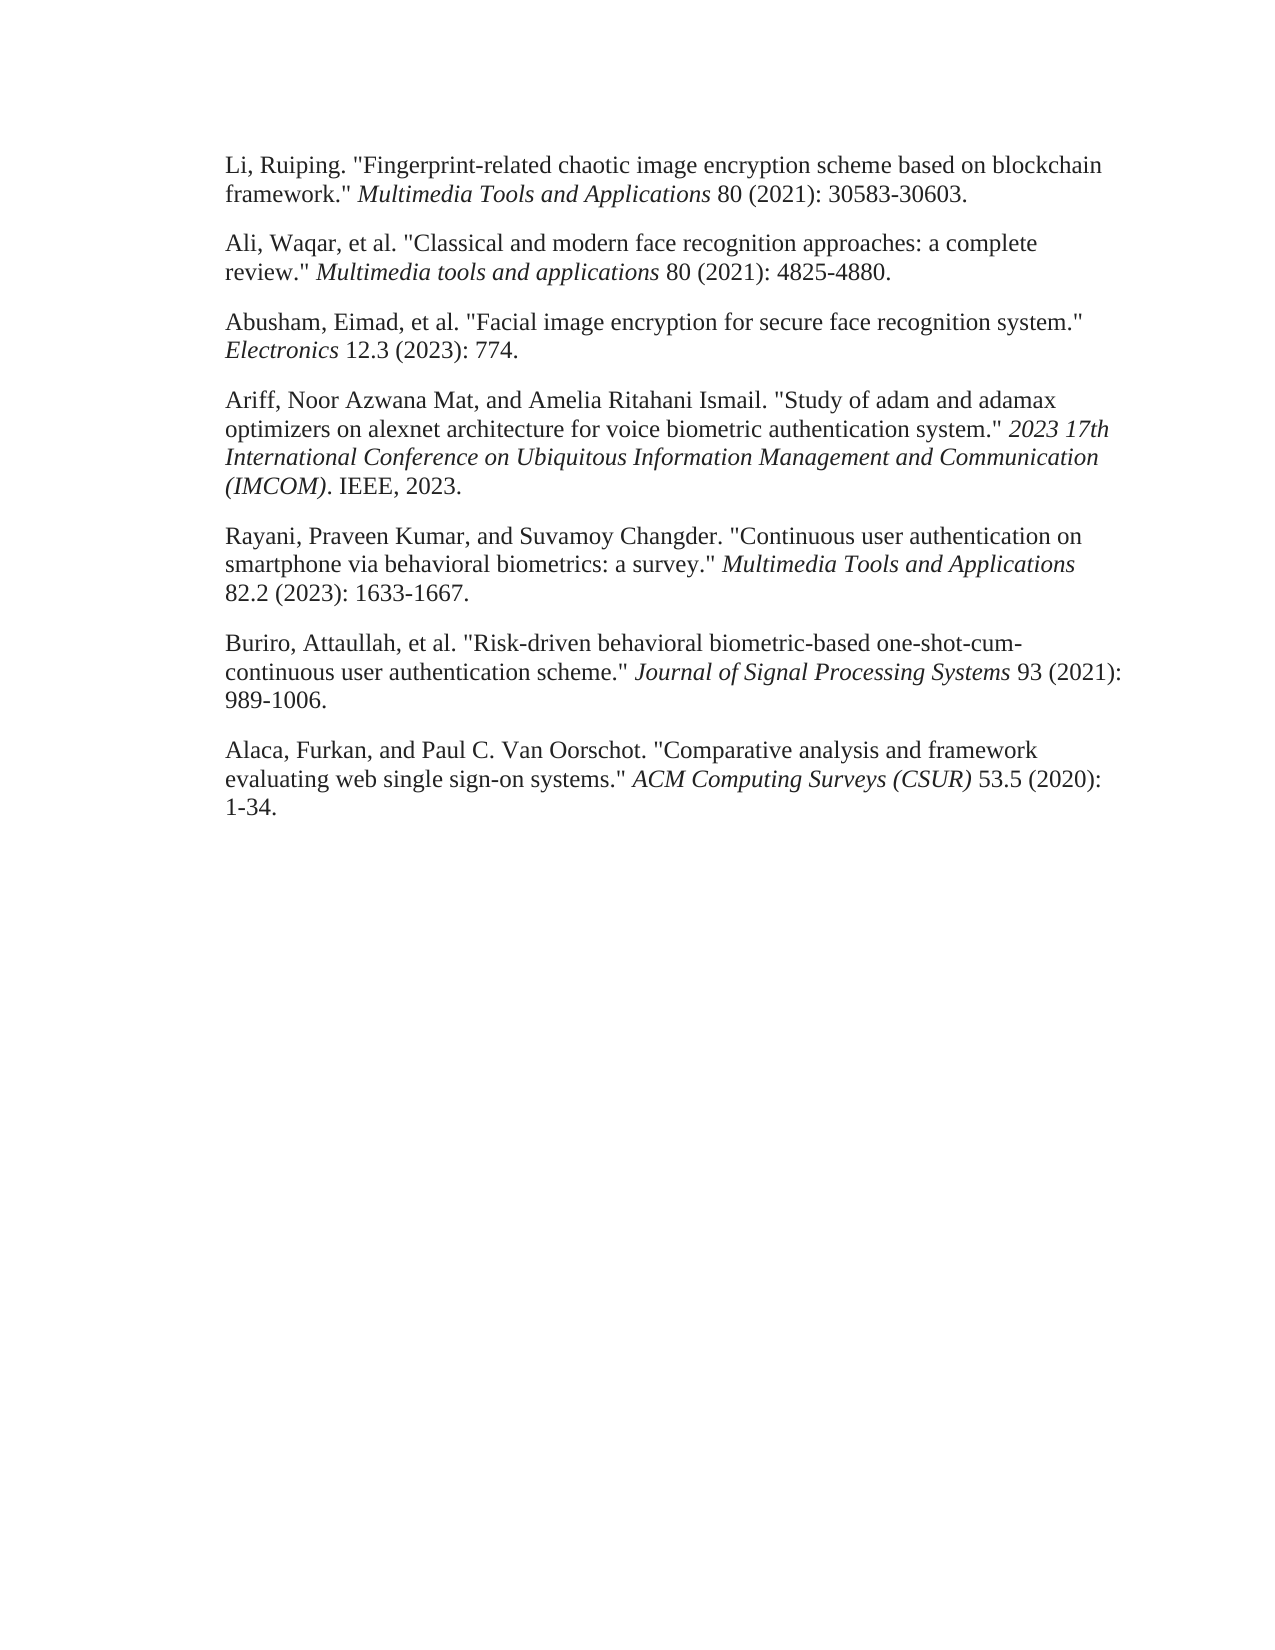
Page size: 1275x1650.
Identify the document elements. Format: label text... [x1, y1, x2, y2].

text Ali, Waqar, et al. "Classical and modern face recognition approaches: a complete review." Multimedia tools and applications 80 (2021): 4825-4880. [891, 228, 1125, 286]
text Rayani, Praveen Kumar, and Suvamoy Changder. "Continuous user authentication on smartphone via behavioral biometrics: a survey." Multimedia Tools and Applications 82.2 (2023): 1633-1667. [225, 521, 1125, 607]
text Abusham, Eimad, et al. "Facial image encryption for secure face recognition system." Electronics 12.3 (2023): 774. [519, 307, 1125, 364]
text Ariff, Noor Azwana Mat, and Amelia Ritahani Ismail. "Study of adam and adamax optimizers on alexnet architecture for voice biometric authentication system." 2023 17th International Conference on Ubiquitous Information Management and Communication (IMCOM). IEEE, 2023. [225, 385, 1125, 500]
text Buriro, Attaullah, et al. "Risk-driven behavioral biometric-based one-shot-cum-continuous user authentication scheme." Journal of Signal Processing Systems 93 (2021): 989-1006. [327, 628, 1125, 714]
text Alaca, Furkan, and Paul C. Van Oorschot. "Comparative analysis and framework evaluating web single sign-on systems." ACM Computing Surveys (CSUR) 53.5 (2020): 1-34. [225, 735, 1125, 821]
